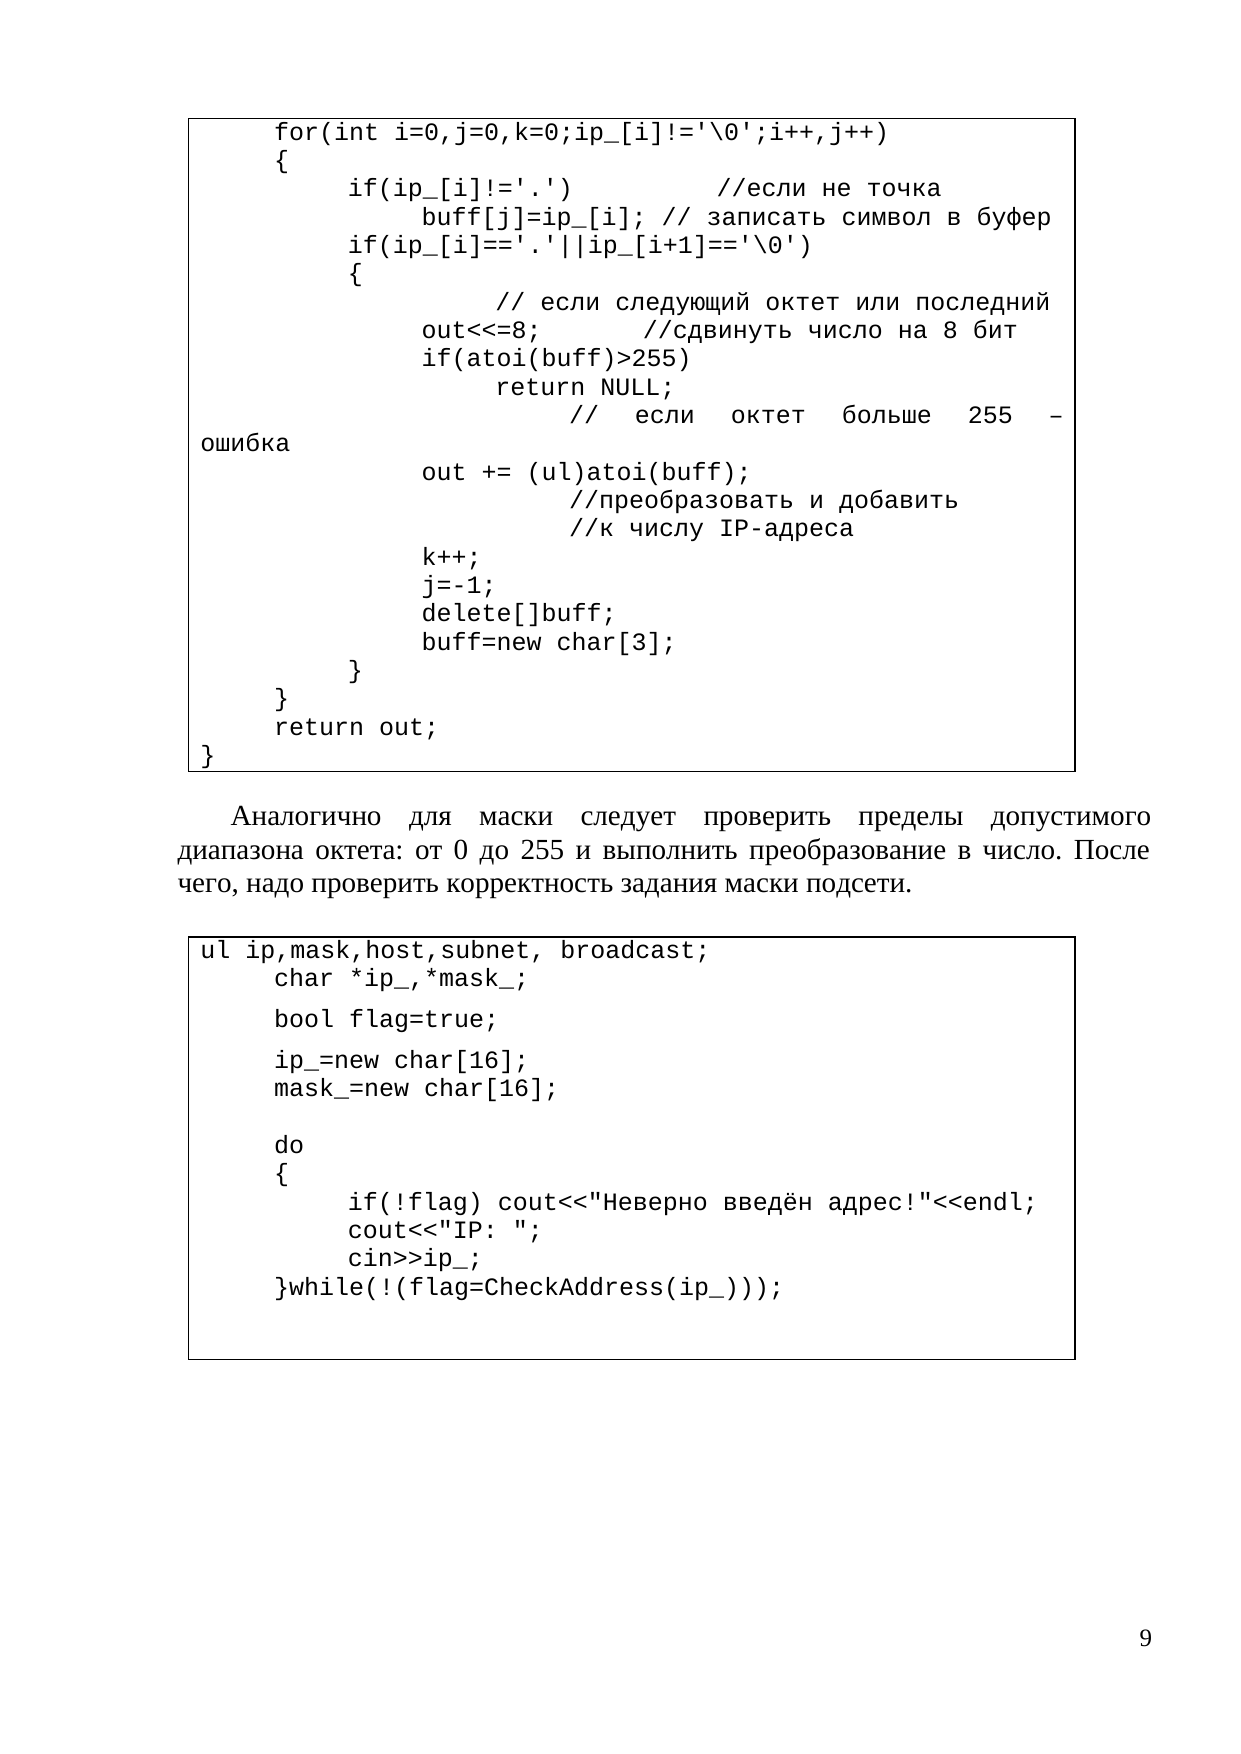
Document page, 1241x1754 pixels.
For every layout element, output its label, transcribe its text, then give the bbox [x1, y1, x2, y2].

table_header ul ip,mask,host,subnet, broadcast; char *ip_,*mask_; bool flag=true; ip_=new char[16]; mask_=new char[16]; do { if(!flag) cout<<"Неверно введён адрес!"<<endl; cout<<"IP: "; cin>>ip_; }while(!(flag=CheckAddress(ip_))); [189, 938, 1074, 1359]
table_cell for(int i=0,j=0,k=0;ip_[i]!='\0';i++,j++) { if(ip_[i]!='.') //если не точка buff[j]=ip_[i]; // записать символ в буфер if(ip_[i]=='.'||ip_[i+1]=='\0') { // если следующий октет или последний out<<=8; //сдвинуть число на 8 бит if(atoi(buff)>255) return NULL; // еcли октет больше 255 – ошибка out += (ul)atoi(buff); //преобразовать и добавить //к числу IP-адреса k++; j=-1; delete[]buff; buff=new char[3]; } } return out; } [189, 119, 1074, 771]
text Аналогично для маски следует проверить пределы допустимого диапазона октета: от 0 до 255 и выполнить преобразование в число. После чего, надо проверить корректность задания маски подсети. [177, 798, 1152, 899]
